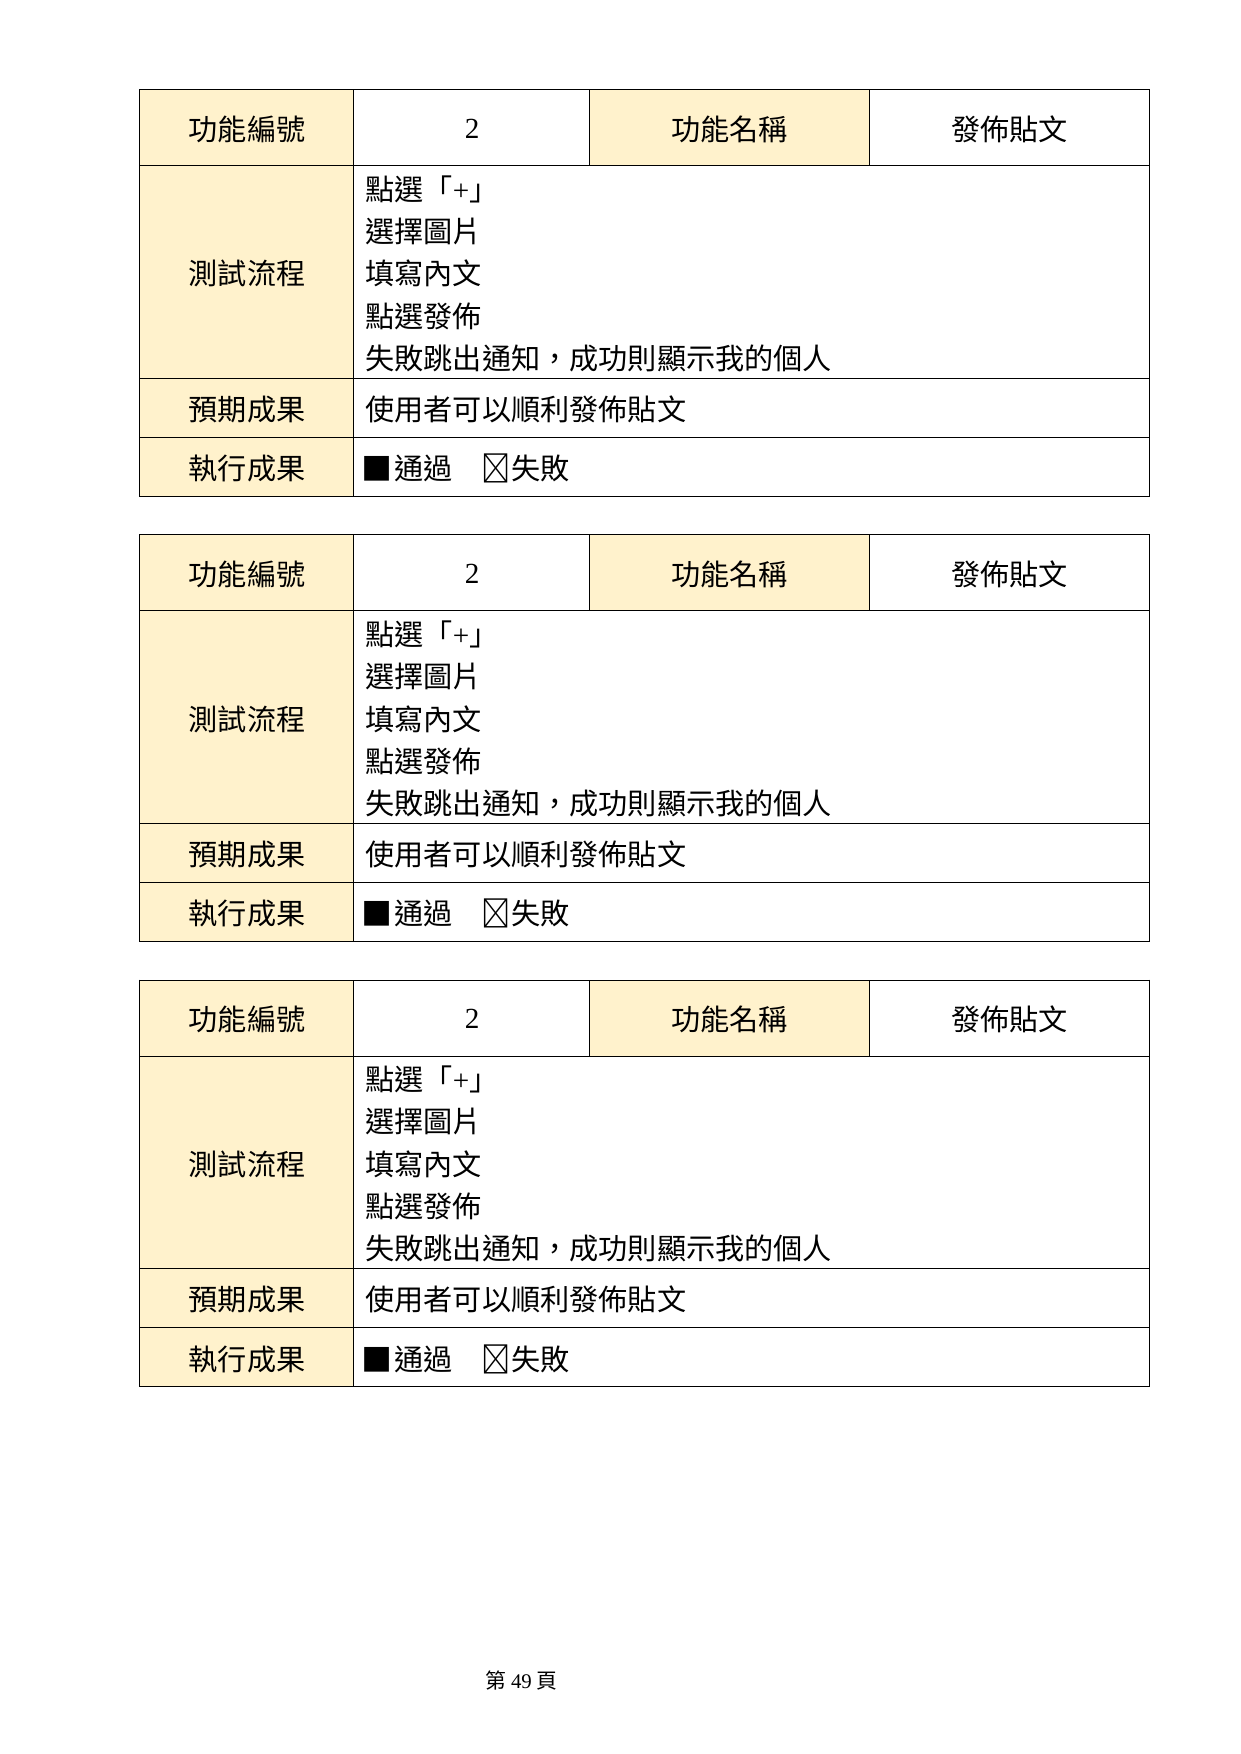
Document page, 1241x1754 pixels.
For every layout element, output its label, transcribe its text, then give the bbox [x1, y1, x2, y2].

table_header 功能編號 [140, 535, 353, 610]
table_cell 測試流程 [140, 166, 353, 378]
table_cell 通過 失敗 [354, 438, 1149, 496]
table_header 2 [354, 535, 589, 610]
table_header 發佈貼文 [870, 90, 1149, 165]
table_cell 通過 失敗 [354, 1328, 1149, 1386]
table_cell 測試流程 [140, 611, 353, 823]
table_cell 執行成果 [140, 1328, 353, 1386]
table_header 發佈貼文 [870, 535, 1149, 610]
table_header 功能名稱 [590, 90, 869, 165]
table_cell 點選「+」 選擇圖片 填寫內文 點選發佈 失敗跳出通知，成功則顯示我的個人 [354, 611, 1149, 823]
table_header 功能編號 [140, 981, 353, 1056]
table_header 2 [354, 981, 589, 1056]
table_header 發佈貼文 [870, 981, 1149, 1056]
table_header 功能編號 [140, 90, 353, 165]
table_header 功能名稱 [590, 535, 869, 610]
table_cell 點選「+」 選擇圖片 填寫內文 點選發佈 失敗跳出通知，成功則顯示我的個人 [354, 1057, 1149, 1268]
table_cell 測試流程 [140, 1057, 353, 1268]
table_cell 預期成果 [140, 379, 353, 437]
table_cell 使用者可以順利發佈貼文 [354, 1269, 1149, 1327]
table_cell 執行成果 [140, 883, 353, 941]
table_cell 點選「+」 選擇圖片 填寫內文 點選發佈 失敗跳出通知，成功則顯示我的個人 [354, 166, 1149, 378]
table_cell 使用者可以順利發佈貼文 [354, 824, 1149, 882]
table_cell 通過 失敗 [354, 883, 1149, 941]
table_header 2 [354, 90, 589, 165]
table_cell 執行成果 [140, 438, 353, 496]
table_cell 預期成果 [140, 824, 353, 882]
table_header 功能名稱 [590, 981, 869, 1056]
table_cell 使用者可以順利發佈貼文 [354, 379, 1149, 437]
table_cell 預期成果 [140, 1269, 353, 1327]
